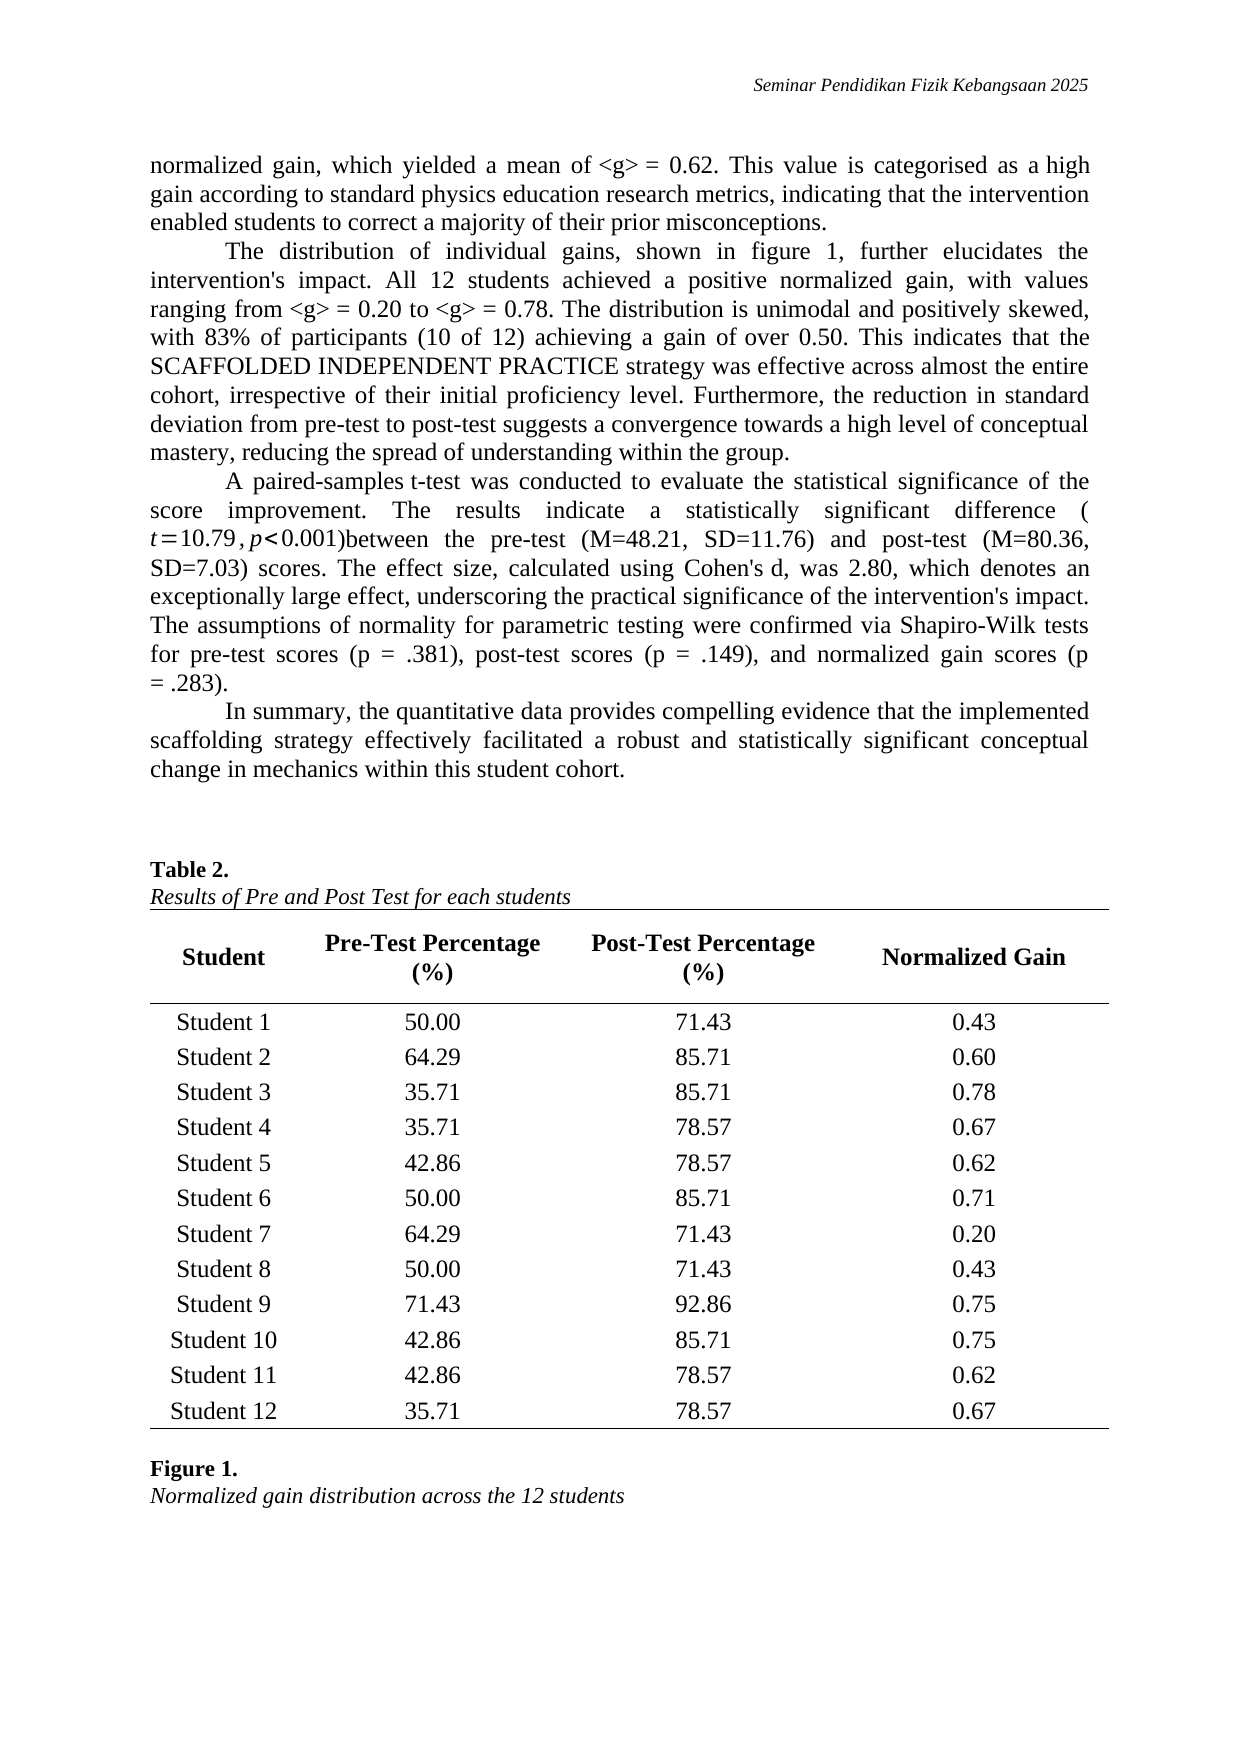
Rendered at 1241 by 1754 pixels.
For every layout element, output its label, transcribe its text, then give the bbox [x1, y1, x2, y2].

table_cell Student 1 [150, 1004, 297, 1038]
table_cell 85.71 [568, 1038, 838, 1074]
table_cell 85.71 [568, 1322, 838, 1357]
text In summary, the quantitative data provides compelling evidence that the implemented scaffolding strategy effectively facilitated a robust and statistically significant conceptual change in mechanics within this student cohort. [150, 696, 1090, 783]
table_cell Student 8 [150, 1251, 297, 1286]
table_cell 0.75 [839, 1286, 1109, 1322]
table_cell 71.43 [568, 1251, 838, 1286]
table_cell 35.71 [297, 1074, 568, 1109]
table_header Normalized Gain [839, 910, 1109, 1003]
table_cell Student 6 [150, 1180, 297, 1215]
table_cell Student 5 [150, 1145, 297, 1180]
table_cell 50.00 [297, 1251, 568, 1286]
table_cell 71.43 [297, 1286, 568, 1322]
text The distribution of individual gains, shown in figure 1, further elucidates the intervention's impact. All 12 students achieved a positive normalized gain, with values ranging from <g> = 0.20 to <g> = 0.78. The distribution is unimodal and positively skewed, with 83% of participants (10 of 12) achieving a gain of over 0.50. This indicates that the SCAFFOLDED INDEPENDENT PRACTICE strategy was effective across almost the entire cohort, irrespective of their initial proficiency level. Furthermore, the reduction in standard deviation from pre-test to post-test suggests a convergence towards a high level of conceptual mastery, reducing the spread of understanding within the group. [150, 236, 1090, 466]
text Table 2. [150, 856, 1090, 883]
table_cell 42.86 [297, 1145, 568, 1180]
table_cell 0.75 [839, 1322, 1109, 1357]
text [150, 150, 1090, 236]
table_cell 42.86 [297, 1357, 568, 1392]
table_cell Student 10 [150, 1322, 297, 1357]
table_cell 42.86 [297, 1322, 568, 1357]
table_cell 0.67 [839, 1109, 1109, 1144]
table_cell 0.20 [839, 1215, 1109, 1251]
table_cell Student 11 [150, 1357, 297, 1392]
table_cell Student 3 [150, 1074, 297, 1109]
table_cell 78.57 [568, 1357, 838, 1392]
table_cell 71.43 [568, 1215, 838, 1251]
table_cell Student 12 [150, 1393, 297, 1428]
text Figure 1. [150, 1455, 1090, 1482]
table_cell 50.00 [297, 1180, 568, 1215]
table_header Pre-Test Percentage (%) [297, 910, 568, 1003]
table_cell 0.67 [839, 1393, 1109, 1428]
table_cell 35.71 [297, 1393, 568, 1428]
table_cell 85.71 [568, 1074, 838, 1109]
text A paired-samples t-test was conducted to evaluate the statistical significance of the score improvement. The results indicate a statistically significant difference ()between the pre-test (M=48.21, SD=11.76) and post-test (M=80.36, SD=7.03) scores. The effect size, calculated using Cohen's d, was 2.80, which denotes an exceptionally large effect, underscoring the practical significance of the intervention's impact. The assumptions of normality for parametric testing were confirmed via Shapiro-Wilk tests for pre-test scores (p = .381), post-test scores (p = .149), and normalized gain scores (p = .283). [150, 466, 1090, 696]
text Results of Pre and Post Test for each students [150, 883, 1090, 909]
table_cell Student 7 [150, 1215, 297, 1251]
table_cell 50.00 [297, 1004, 568, 1038]
table_cell 71.43 [568, 1004, 838, 1038]
table_cell 35.71 [297, 1109, 568, 1144]
table_cell Student 2 [150, 1038, 297, 1074]
table_cell 0.60 [839, 1038, 1109, 1074]
table_cell 0.62 [839, 1145, 1109, 1180]
table_cell 78.57 [568, 1145, 838, 1180]
table_cell 0.71 [839, 1180, 1109, 1215]
table_cell 85.71 [568, 1180, 838, 1215]
table_cell 64.29 [297, 1215, 568, 1251]
table_cell 64.29 [297, 1038, 568, 1074]
table_cell 0.78 [839, 1074, 1109, 1109]
table_header Post-Test Percentage (%) [568, 910, 838, 1003]
table_cell 0.62 [839, 1357, 1109, 1392]
table_cell Student 4 [150, 1109, 297, 1144]
table_cell 0.43 [839, 1004, 1109, 1038]
table_cell 92.86 [568, 1286, 838, 1322]
text Normalized gain distribution across the 12 students [150, 1482, 1090, 1508]
table_cell 0.43 [839, 1251, 1109, 1286]
table_cell 78.57 [568, 1393, 838, 1428]
table_cell 78.57 [568, 1109, 838, 1144]
table_header Student [150, 910, 297, 1003]
table_cell Student 9 [150, 1286, 297, 1322]
